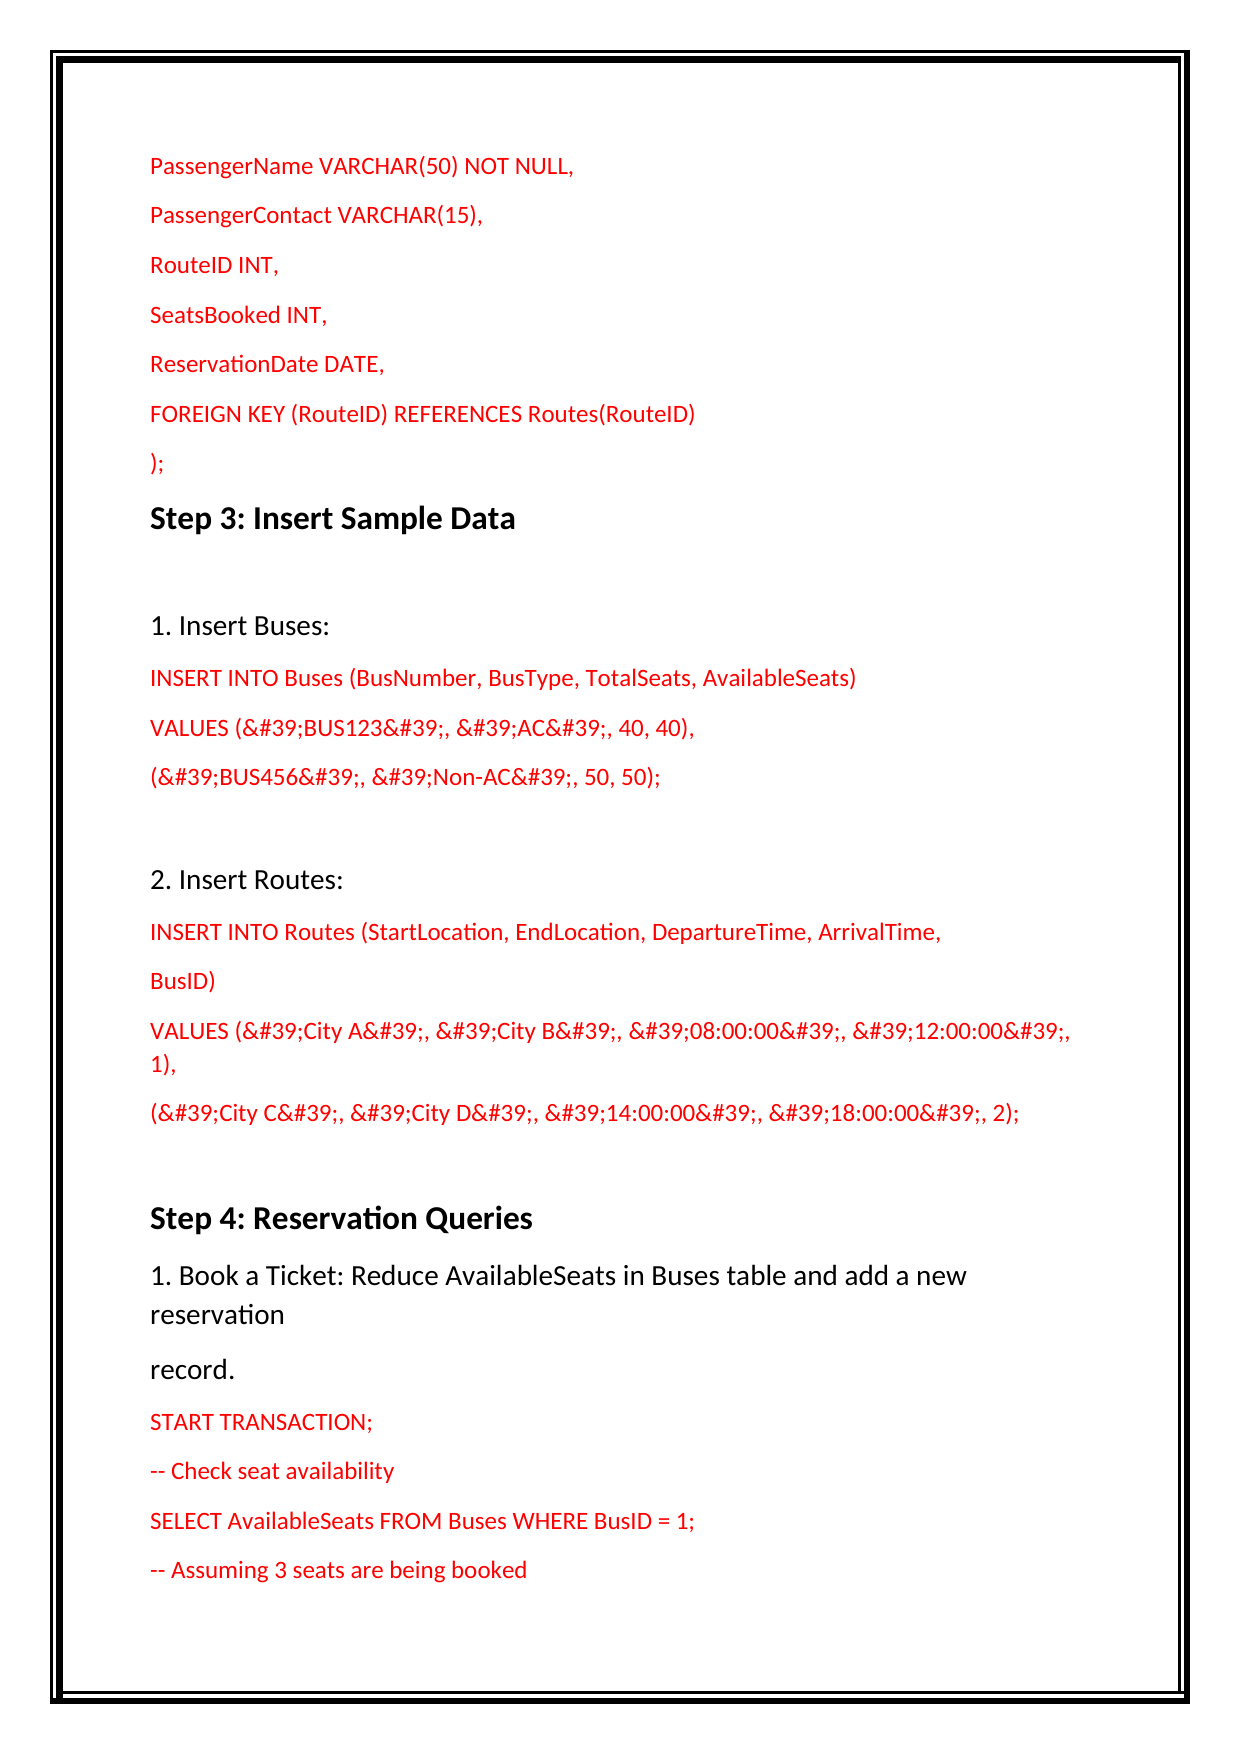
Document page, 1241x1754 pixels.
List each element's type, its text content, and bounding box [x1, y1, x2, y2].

text PassengerContact VARCHAR(15), [150, 199, 1090, 230]
text 1. Insert Buses: [150, 607, 1090, 643]
text Step 4: Reservation Queries [150, 1197, 1090, 1237]
text RouteID INT, [150, 249, 1090, 280]
text (&#39;City C&#39;, &#39;City D&#39;, &#39;14:00:00&#39;, &#39;18:00:00&#39;, 2); [150, 1097, 1090, 1128]
text START TRANSACTION; [150, 1406, 1090, 1436]
text 2. Insert Routes: [150, 861, 1090, 896]
text INSERT INTO Buses (BusNumber, BusType, TotalSeats, AvailableSeats) [150, 662, 1090, 693]
text FOREIGN KEY (RouteID) REFERENCES Routes(RouteID) [150, 398, 1090, 428]
text VALUES (&#39;BUS123&#39;, &#39;AC&#39;, 40, 40), [150, 712, 1090, 742]
text SeatsBooked INT, [150, 299, 1090, 329]
text BusID) [150, 965, 1090, 996]
text (&#39;BUS456&#39;, &#39;Non-AC&#39;, 50, 50); [150, 762, 1090, 792]
text -- Check seat availability [150, 1456, 1090, 1486]
text record. [150, 1351, 1090, 1386]
text VALUES (&#39;City A&#39;, &#39;City B&#39;, &#39;08:00:00&#39;, &#39;12:00:00&#39;, 1), [150, 1015, 1090, 1078]
text -- Assuming 3 seats are being booked [150, 1555, 1090, 1585]
text SELECT AvailableSeats FROM Buses WHERE BusID = 1; [150, 1505, 1090, 1536]
text ); [150, 447, 1090, 478]
text INSERT INTO Routes (StartLocation, EndLocation, DepartureTime, ArrivalTime, [150, 916, 1090, 946]
text ReservationDate DATE, [150, 348, 1090, 379]
text 1. Book a Ticket: Reduce AvailableSeats in Buses table and add a new reservation [150, 1257, 1090, 1331]
text Step 3: Insert Sample Data [150, 497, 1090, 538]
text PassengerName VARCHAR(50) NOT NULL, [150, 150, 1090, 181]
